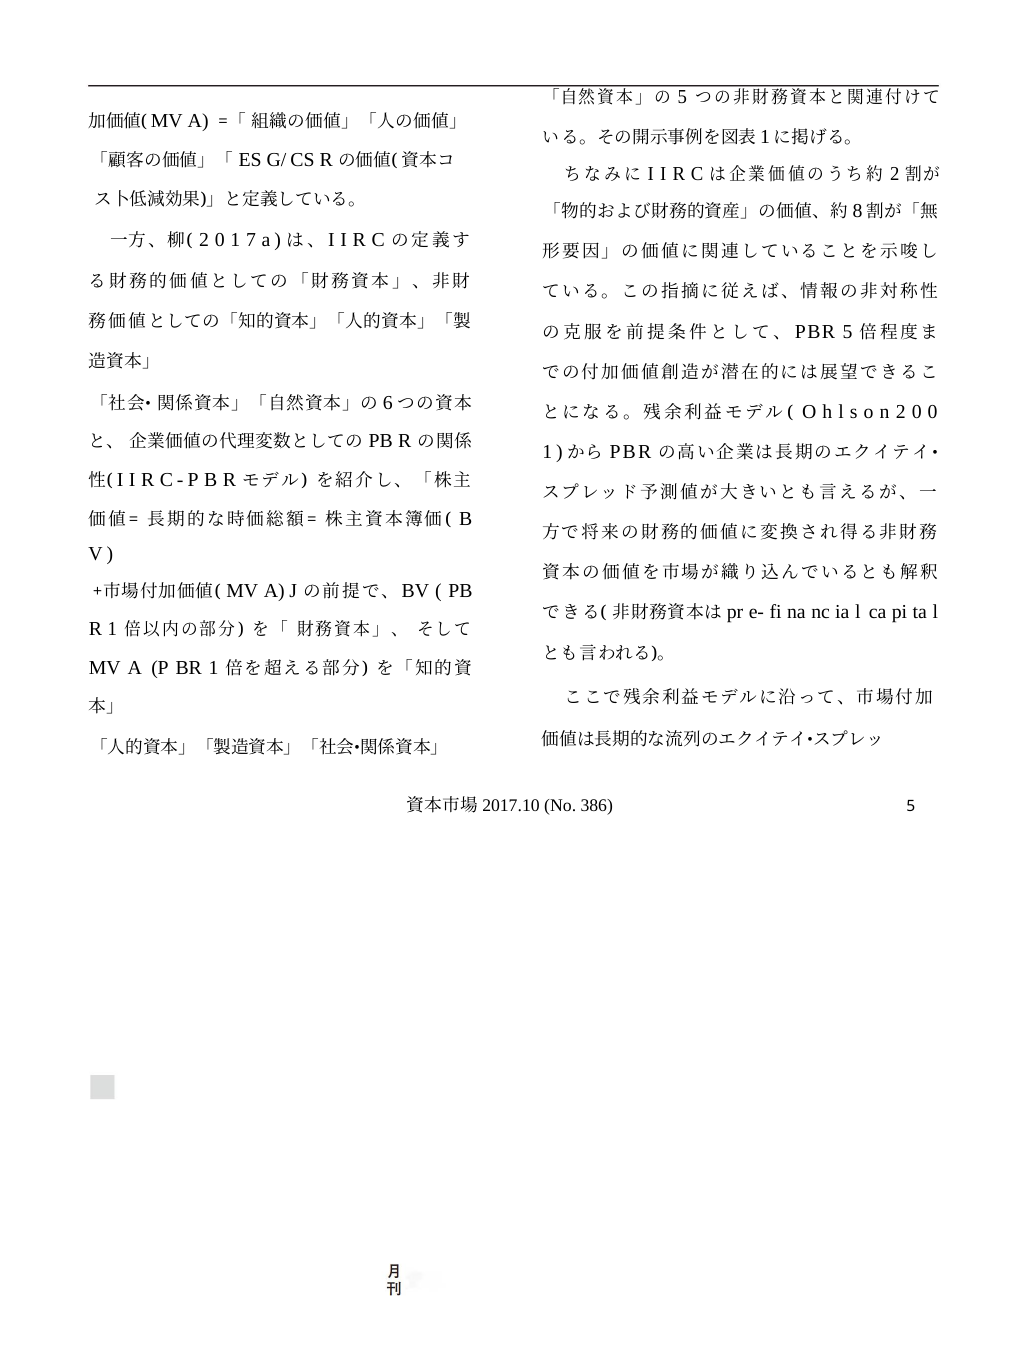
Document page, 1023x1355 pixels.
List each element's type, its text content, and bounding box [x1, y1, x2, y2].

text 「人的資本」「製造資本」「社会•関係資本」「自然資本」の5 つの非財務資本と関連付けている。その開示事例を図表1に掲げる。 [89, 733, 477, 758]
text 「顧客の価値」「 ES G/ CS Rの価値( 資本コス卜低減効果)」と定義している。 [90, 146, 468, 210]
text +市場付加価値( MV A) Jの前提で、BV ( PB R 1 倍以内の部分) を「 財務資本」、 そしてMV A (P BR 1倍を超える部分) を「知的資本」 [89, 577, 472, 718]
text 一方、柳( 2 0 1 7 a ) は、I I R C の定義する財務的価値としての「財務資本」、非財務価値としての「知的資本」「人的資本」「製造資本」 [89, 226, 472, 372]
text 資本市場 2017.10 (No. 386) 5 [407, 791, 954, 816]
picture [85, 83, 942, 1296]
text 「人的資本」「製造資本」「社会•関係資本」「自然資本」の5 つの非財務資本と関連付けている。その開示事例を図表1に掲げる。 [542, 83, 943, 149]
text 「物的および財務的資産」の価値、約8割が「無形要因」の価値に関連していることを示唆している。この指摘に従えば、情報の非対称性の克服を前提条件として、PBR 5 倍程度までの付加価値創造が潜在的には展望できることになる。残余利益モデル( O h l s o n 2 0 0 1 ) からPBRの高い企業は長期のエクイテイ• スプレッド予測値が大きいとも言えるが、一方で将来の財務的価値に変換され得る非財務資本の価値を市場が織り込んでいるとも解釈できる( 非財務資本はpr e- fi na nc ia l ca pi ta lとも言われる)。 [542, 197, 938, 664]
text ちなみにI I R C は企業価値のうち約2 割が [564, 163, 954, 185]
text 「社会• 関係資本」「自然資本」の6 つの資本と、 企業価値の代理変数としての PB Rの関係性( I I R C - P B R モデル) を紹介し、「株主価値= 長期的な時価総額= 株主資本簿価( B V ) [88, 389, 472, 565]
text ここで残余利益モデルに沿って、市場付加価値は長期的な流列のエクイテイ•スプレッ [541, 683, 937, 751]
text 加価値( MV A) =「 組織の価値」「人の価値」 [89, 107, 488, 133]
